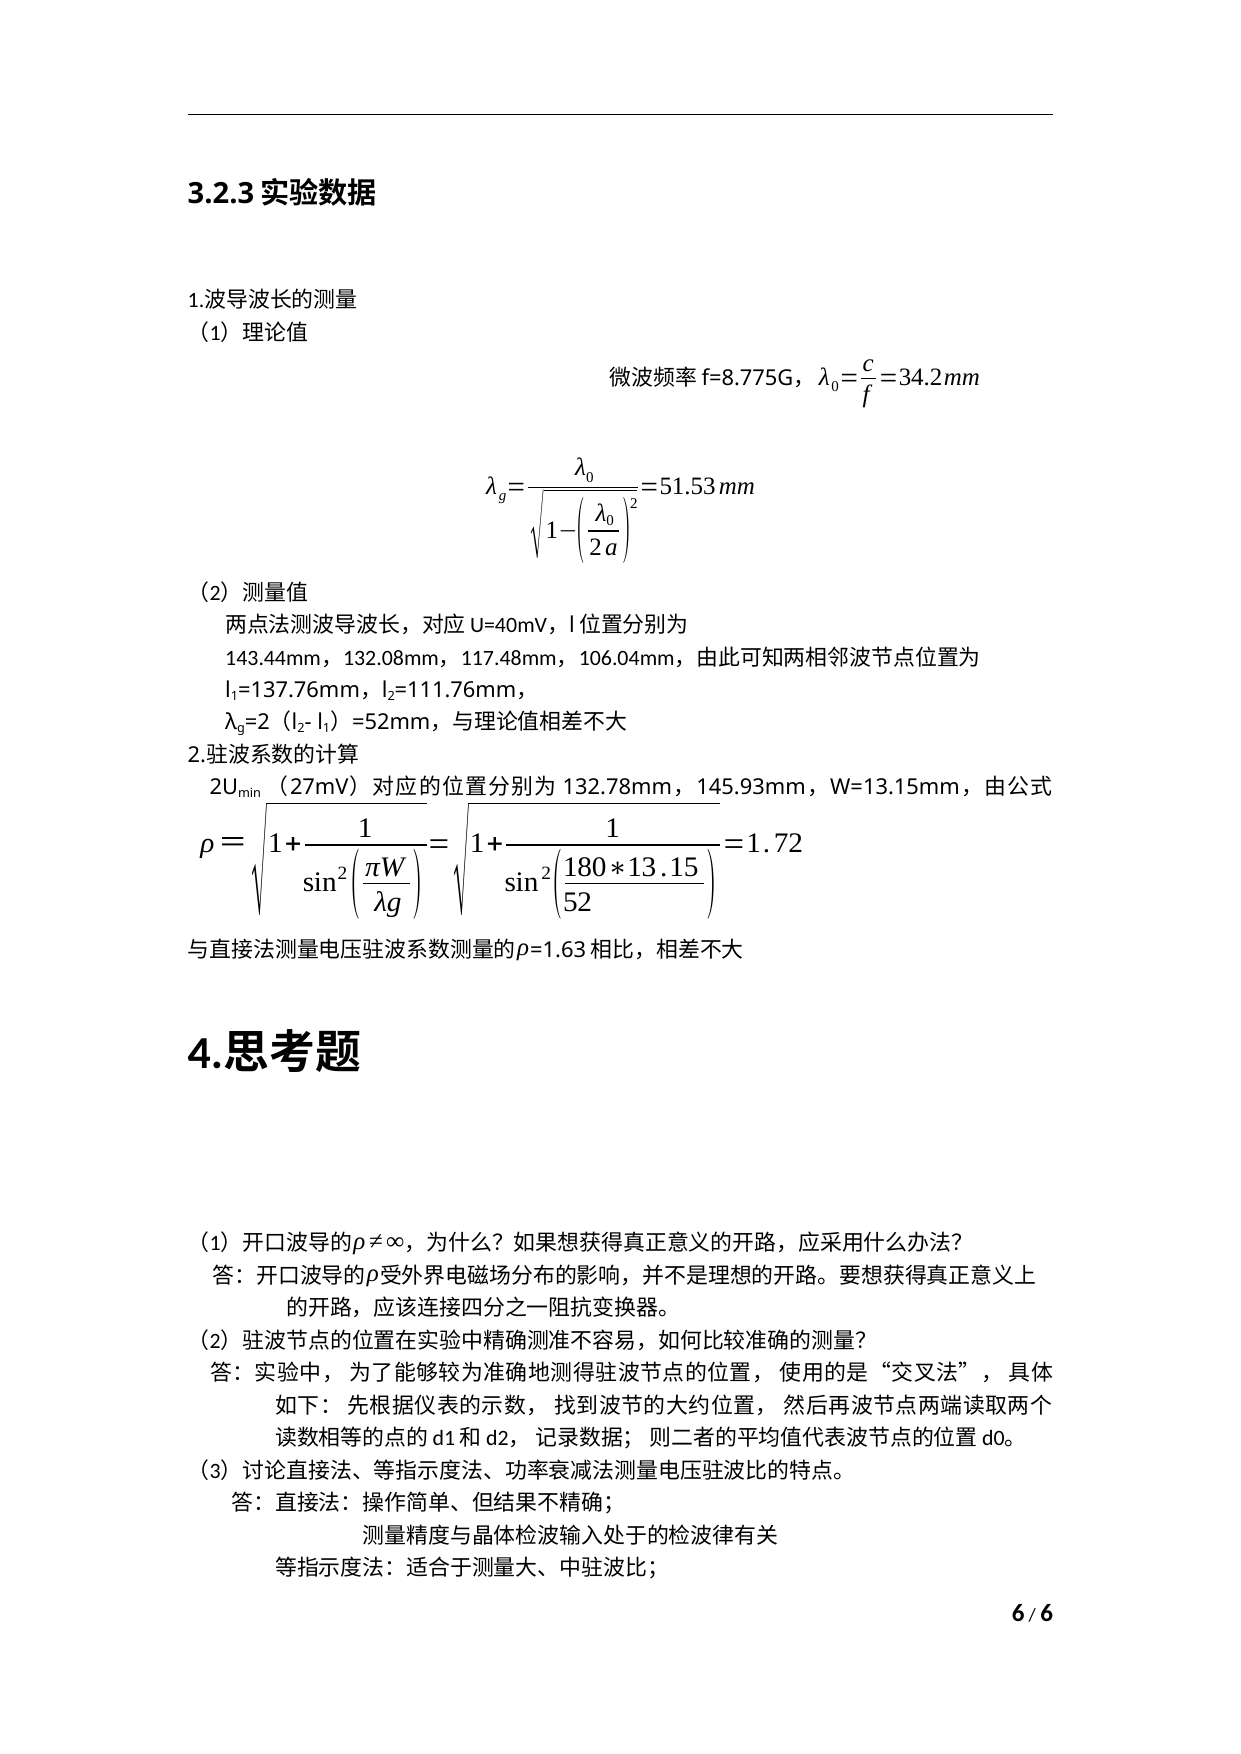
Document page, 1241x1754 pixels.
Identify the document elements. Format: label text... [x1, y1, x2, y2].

text 2.驻波系数的计算 [187, 737, 1053, 769]
text 等指示度法：适合于测量大、中驻波比； [275, 1550, 1053, 1582]
text 微波频率f=8.775G， [187, 347, 1053, 412]
text 测量精度与晶体检波输入处于的检波律有关 [187, 1517, 1053, 1550]
subtitle 3.2.3实验数据 [187, 158, 1053, 223]
text （3）讨论直接法、等指示度法、功率衰减法测量电压驻波比的特点。 [187, 1452, 1053, 1485]
text 2Umin （27mV）对应的位置分别为132.78mm，145.93mm，W=13.15mm，由公式 [198, 769, 1053, 932]
text 与直接法测量电压驻波系数测量的=1.63相比，相差不大 [187, 932, 1053, 964]
text （1）理论值 [187, 314, 1053, 347]
text 答：直接法：操作简单、但结果不精确； [187, 1485, 1053, 1517]
text 答：开口波导的受外界电磁场分布的影响，并不是理想的开路。要想获得真正意义上的开路，应该连接四分之一阻抗变换器。 [187, 1257, 1053, 1322]
list 两点法测波导波长，对应U=40mV，l位置分别为143.44mm，132.08mm，117.48mm，106.04mm，由此可知两相邻波节点位置为l1=137.76mm，l2=111.76mm， [225, 607, 1053, 704]
list λg=2（l2- l1）=52mm，与理论值相差不大 [225, 704, 1053, 737]
text 1.波导波长的测量 [187, 282, 1053, 314]
text （2）驻波节点的位置在实验中精确测准不容易，如何比较准确的测量？ [187, 1322, 1053, 1355]
text （1）开口波导的，为什么？如果想获得真正意义的开路，应采用什么办法？ [187, 1225, 1053, 1257]
text 答：实验中， 为了能够较为准确地测得驻波节点的位置， 使用的是“交叉法”， 具体如下： 先根据仪表的示数， 找到波节的大约位置， 然后再波节点两端读取两个读数相等的点的d1和d2， 记录数据； 则二者的平均值代表波节点的位置d0。 [187, 1355, 1053, 1452]
text （2）测量值 [187, 574, 1053, 607]
subtitle 4.思考题 [187, 999, 1053, 1097]
